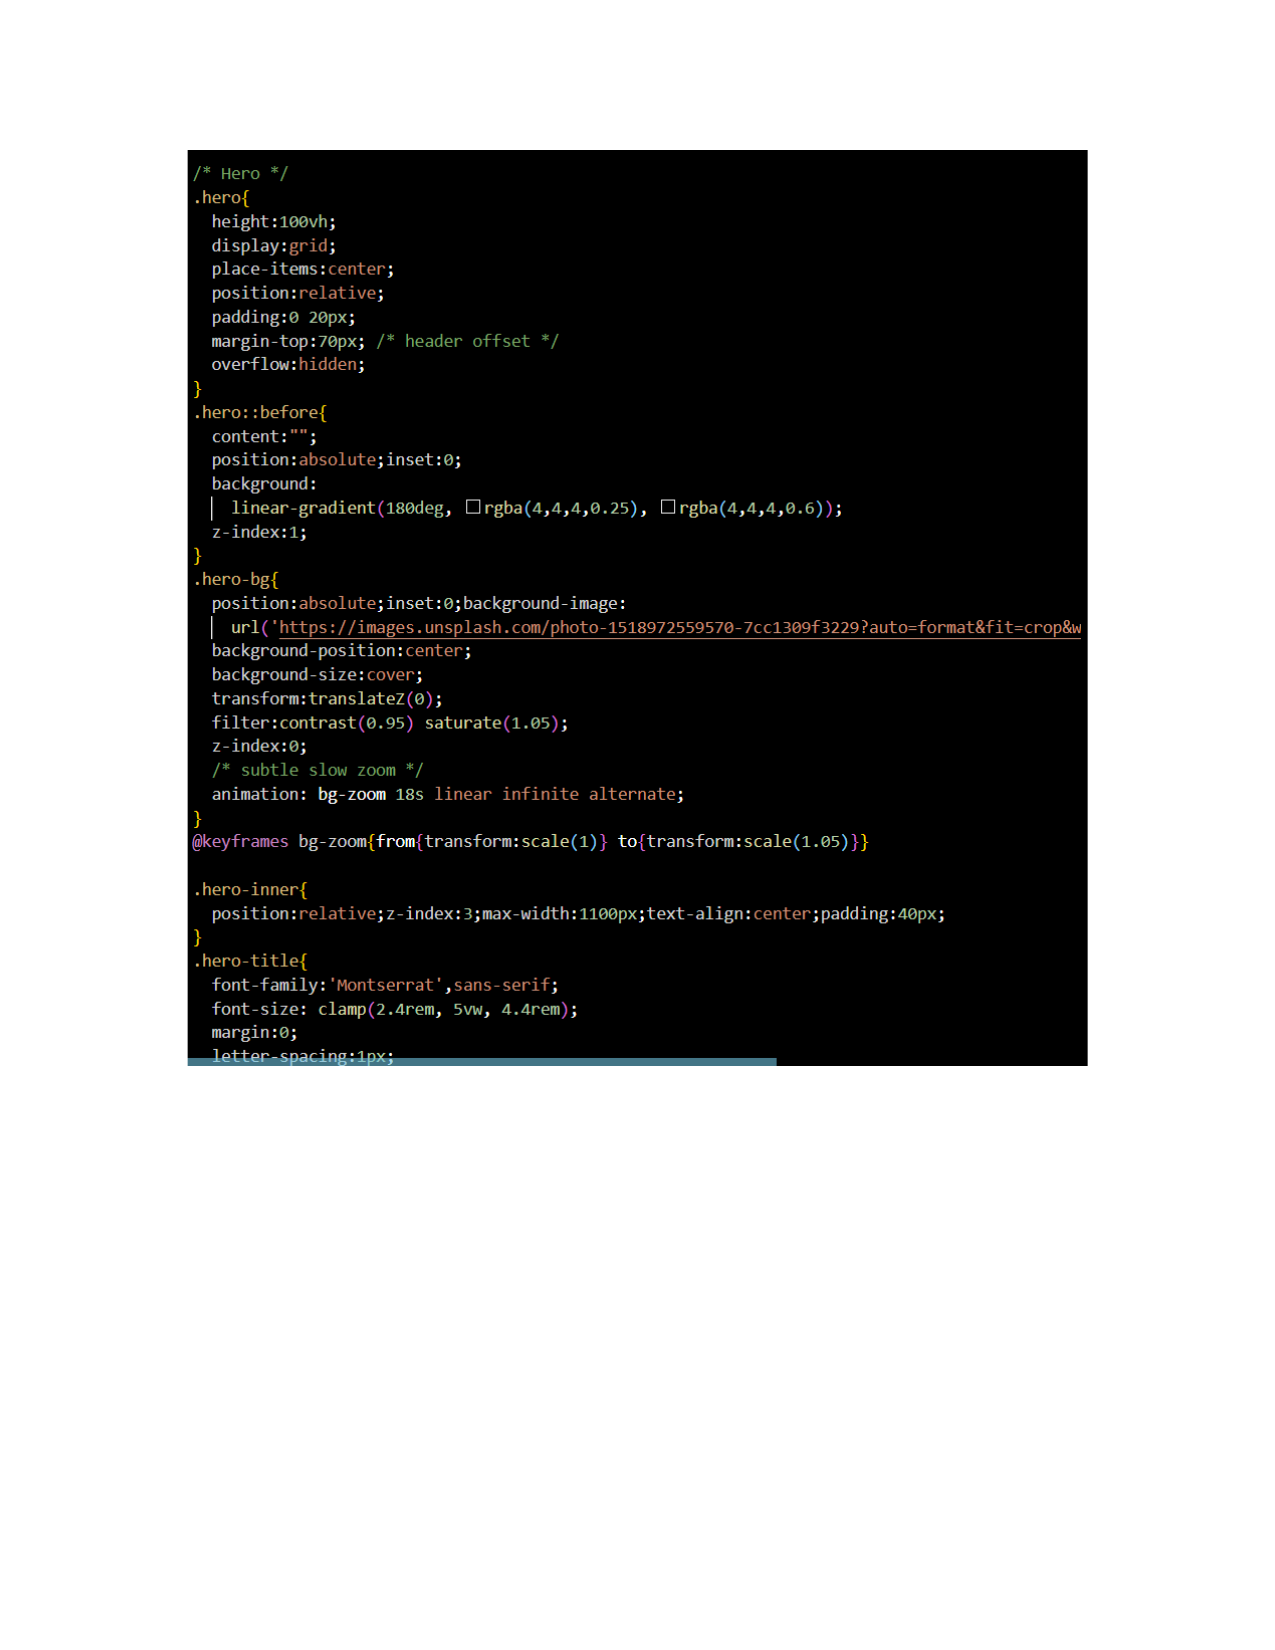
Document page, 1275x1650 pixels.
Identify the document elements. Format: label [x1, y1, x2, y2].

picture [187, 150, 1088, 1066]
